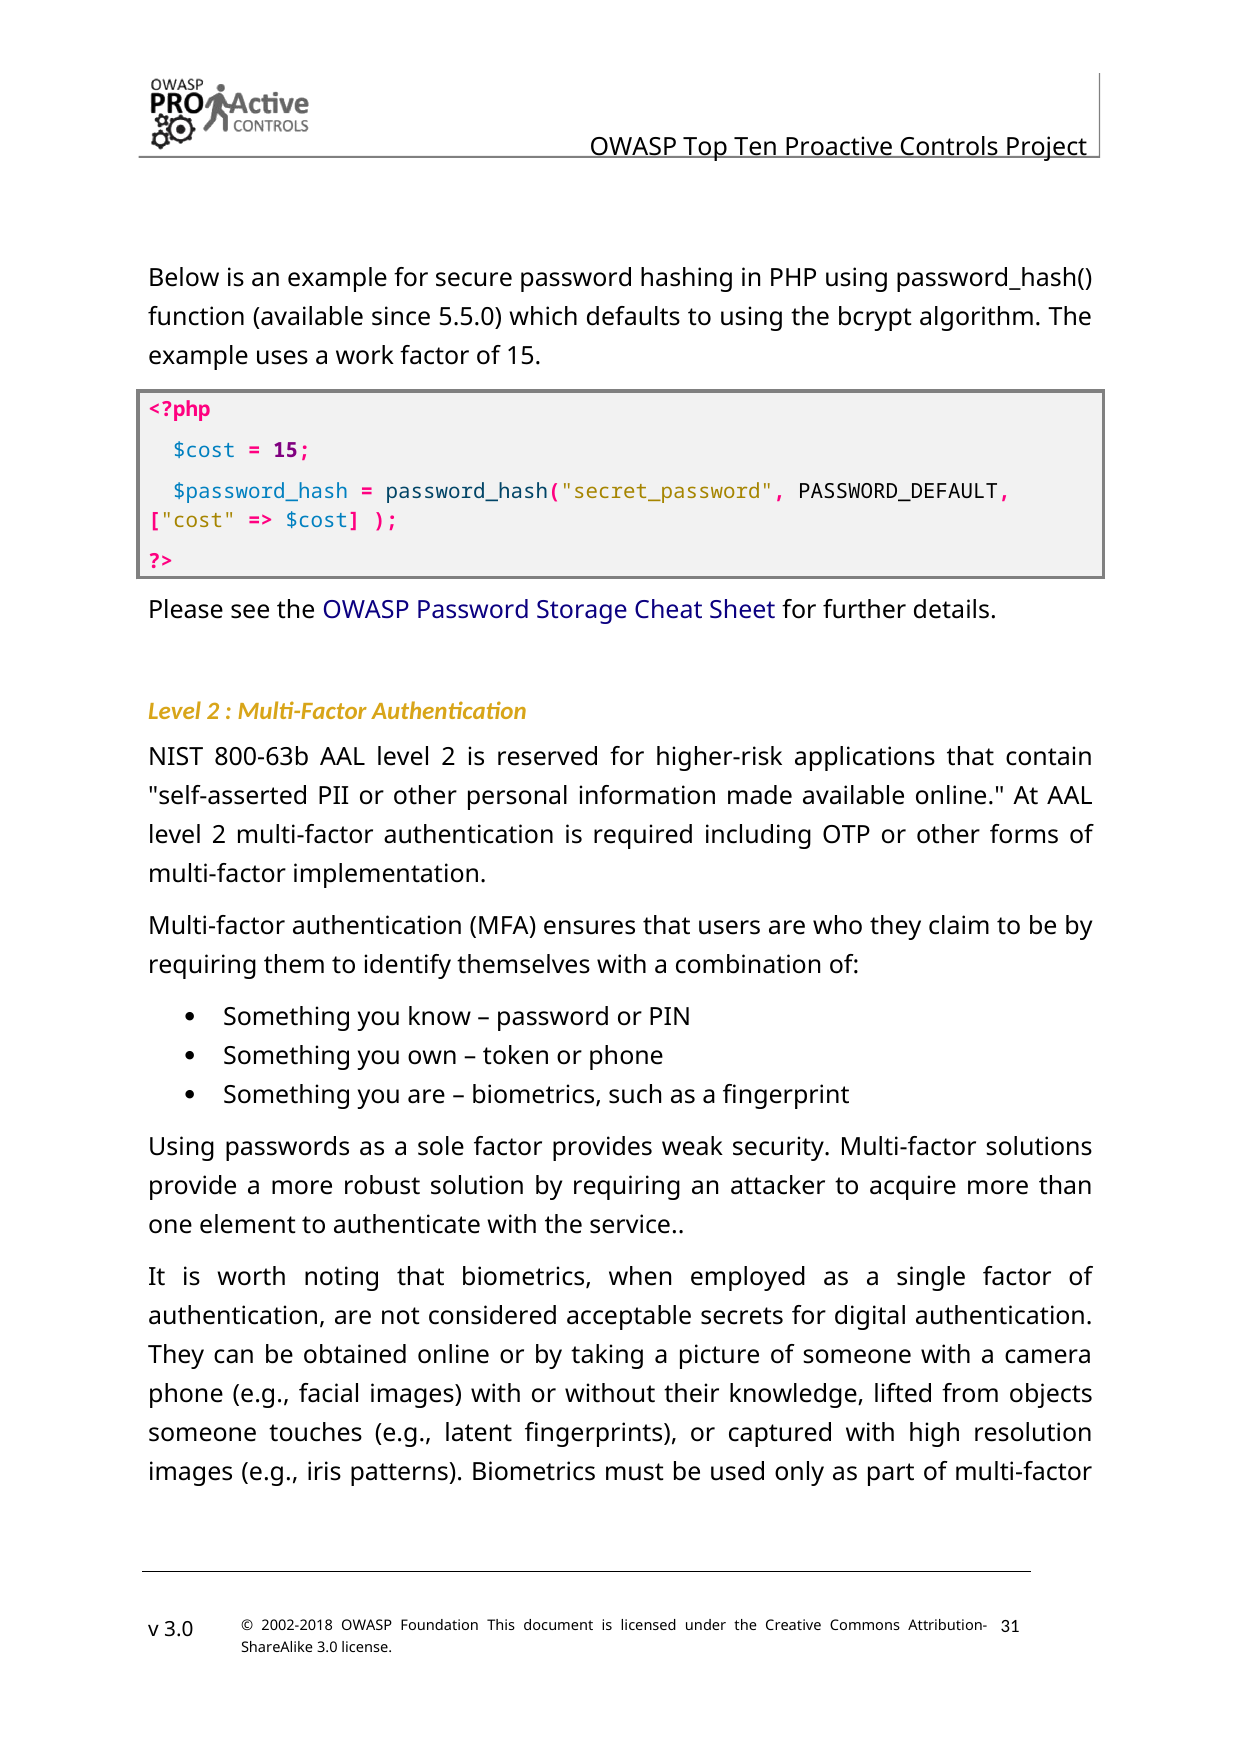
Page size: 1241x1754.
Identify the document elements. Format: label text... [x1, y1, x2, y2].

text <?php [140, 393, 1102, 423]
text NIST 800-63b AAL level 2 is reserved for higher-risk applications that contain "self-asserted PII or other personal information made available online." At AAL level 2 multi-factor authentication is required including OTP or other forms of multi-factor implementation. [148, 738, 1094, 890]
subtitle Level 2 : Multi-Factor Authentication [148, 695, 1094, 726]
picture [716, 143, 724, 153]
text $cost = 15; [140, 430, 1102, 464]
text $password_hash = password_hash("secret_password", PASSWORD_DEFAULT, ["cost" => $cost] ); [140, 471, 1102, 533]
picture [138, 73, 1101, 158]
text Multi-factor authentication (MFA) ensures that users are who they claim to be by requiring them to identify themselves with a combination of: [148, 907, 1094, 981]
text ?> [140, 541, 1102, 576]
list Something you know – password or PIN [185, 998, 1094, 1032]
text Below is an example for secure password hashing in PHP using password_hash() function (available since 5.5.0) which defaults to using the bcrypt algorithm. The example uses a work factor of 15. [148, 259, 1094, 372]
text Using passwords as a sole factor provides weak security. Multi-factor solutions provide a more robust solution by requiring an attacker to acquire more than one element to authenticate with the service.. [148, 1128, 1094, 1241]
list Something you own – token or phone [185, 1037, 1094, 1071]
list Something you are – biometrics, such as a fingerprint [185, 1077, 1094, 1111]
text Please see the OWASP Password Storage Cheat Sheet for further details. [148, 592, 1094, 626]
